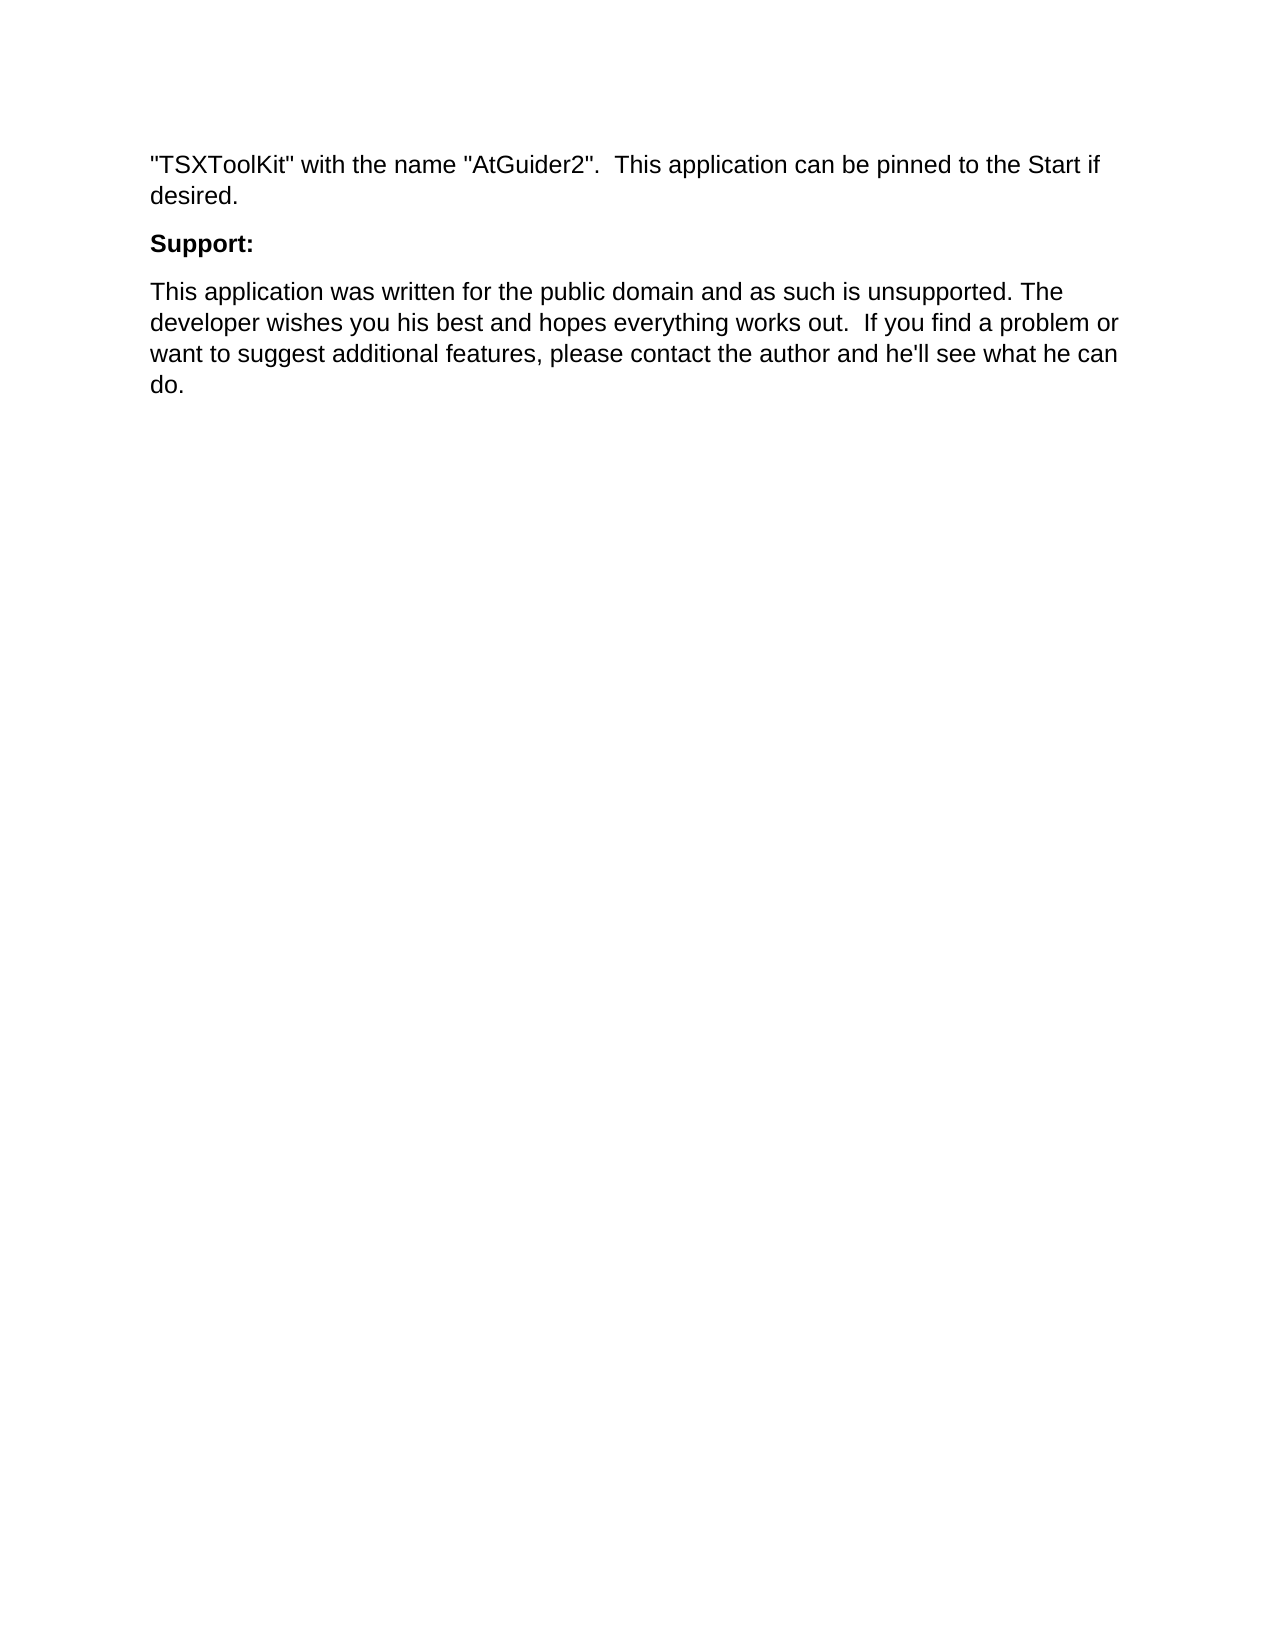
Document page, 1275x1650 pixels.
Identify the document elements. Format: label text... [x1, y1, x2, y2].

text This application was written for the public domain and as such is unsupported. The developer wishes you his best and hopes everything works out. If you find a problem or want to suggest additional features, please contact the author and he'll see what he can do. [150, 276, 1125, 398]
text Support: [150, 229, 1125, 257]
